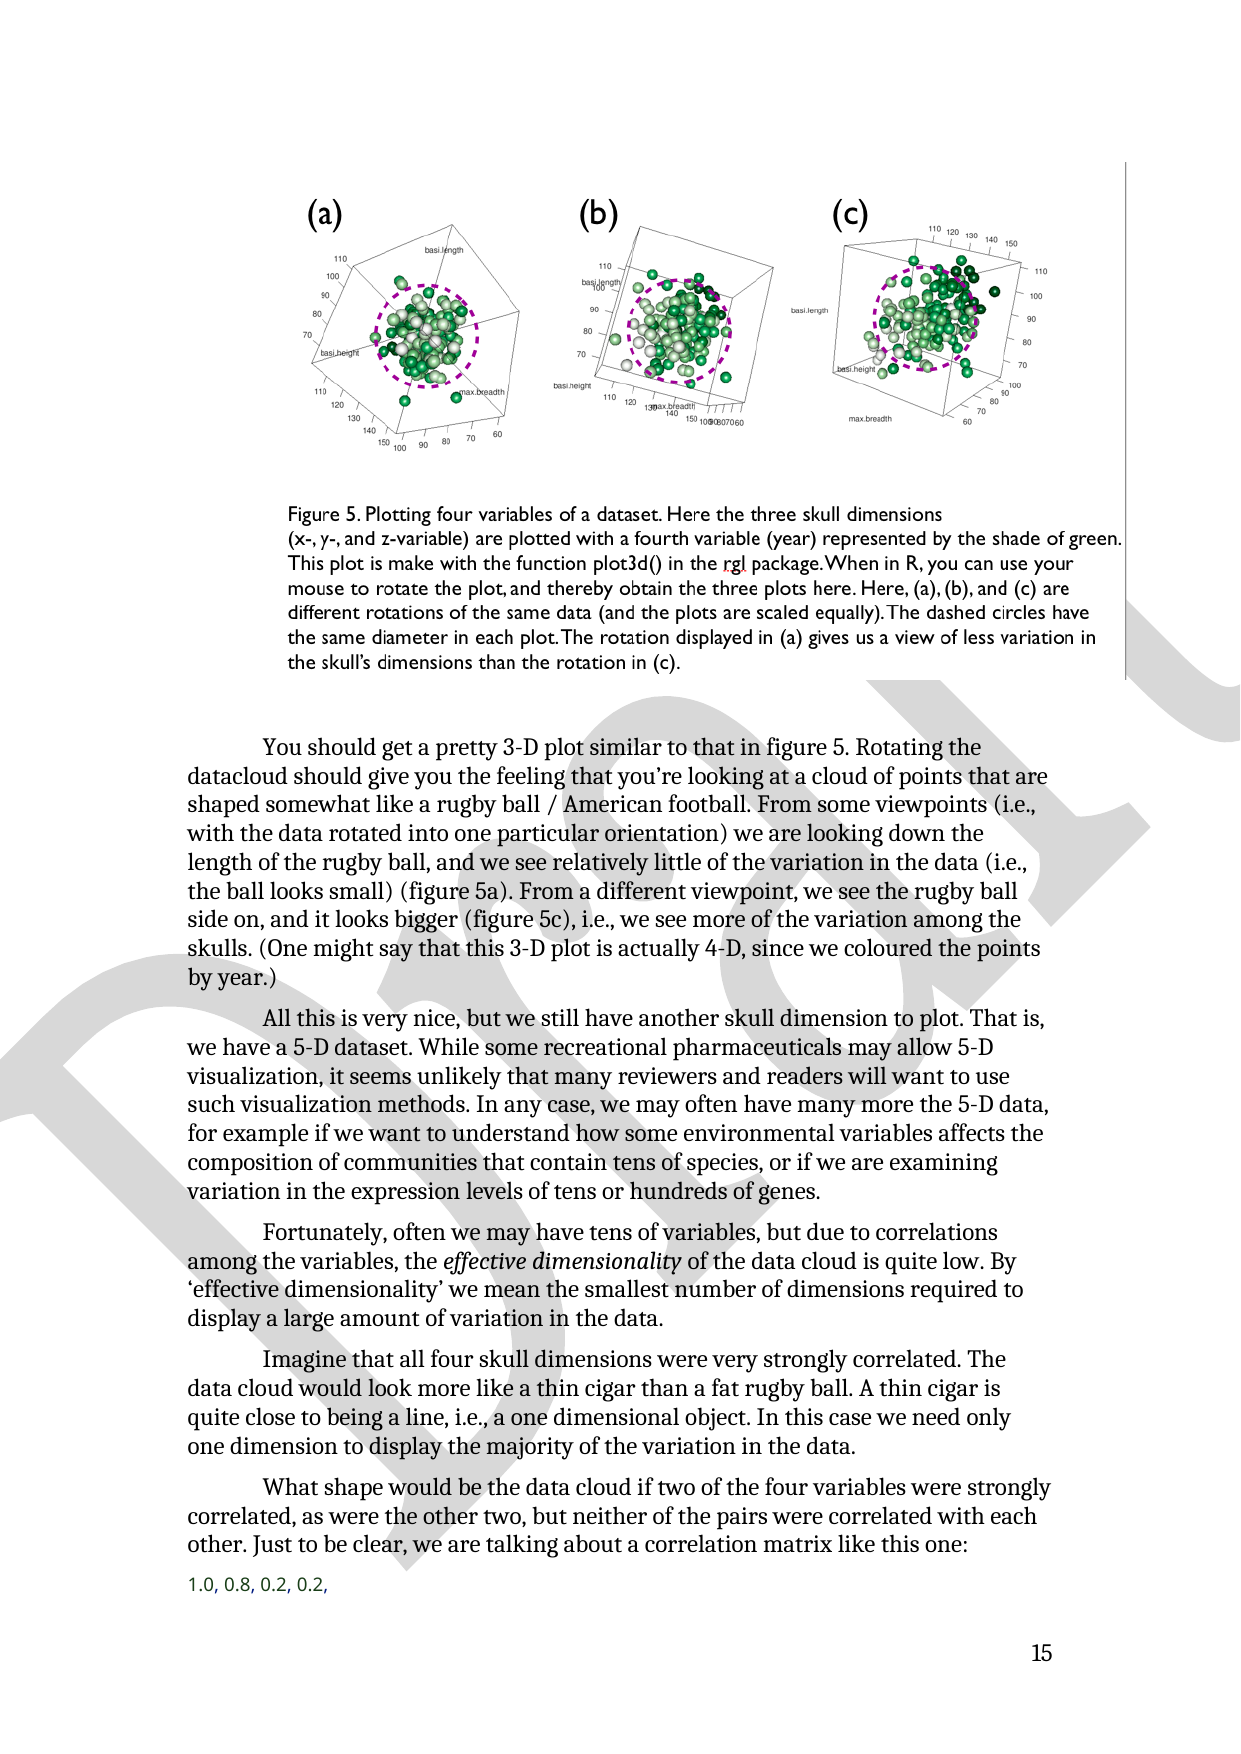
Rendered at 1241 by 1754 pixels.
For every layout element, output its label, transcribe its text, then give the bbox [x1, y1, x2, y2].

text What shape would be the data cloud if two of the four variables were strongly correlated, as were the other two, but neither of the pairs were correlated with each other. Just to be clear, we are talking about a correlation matrix like this one: [187, 1473, 1053, 1559]
text Imagine that all four skull dimensions were very strongly correlated. The data cloud would look more like a thin cigar than a fat rugby ball. A thin cigar is quite close to being a line, i.e., a one dimensional object. In this case we need only one dimension to display the majority of the variation in the data. [187, 1345, 1053, 1460]
text 1.0, 0.8, 0.2, 0.2, [187, 1572, 1053, 1597]
picture [262, 162, 1127, 680]
text Fortunately, often we may have tens of variables, but due to correlations among the variables, the effective dimensionality of the data cloud is quite low. By ‘effective dimensionality’ we mean the smallest number of dimensions required to display a large amount of variation in the data. [187, 1218, 1053, 1333]
text You should get a pretty 3-D plot similar to that in figure 5. Rotating the datacloud should give you the feeling that you’re looking at a cloud of points that are shaped somewhat like a rugby ball / American football. From some viewpoints (i.e., with the data rotated into one particular orientation) we are looking down the length of the rugby ball, and we see relatively little of the variation in the data (i.e., the ball looks small) (figure 5a). From a different viewpoint, we see the rugby ball side on, and it looks bigger (figure 5c), i.e., we see more of the variation among the skulls. (One might say that this 3-D plot is actually 4-D, since we coloured the points by year.) [187, 733, 1053, 992]
text All this is very nice, but we still have another skull dimension to plot. That is, we have a 5-D dataset. While some recreational pharmaceuticals may allow 5-D visualization, it seems unlikely that many reviewers and readers will want to use such visualization methods. In any case, we may often have many more the 5-D data, for example if we want to understand how some environmental variables affects the composition of communities that contain tens of species, or if we are examining variation in the expression levels of tens or hundreds of genes. [187, 1004, 1053, 1205]
